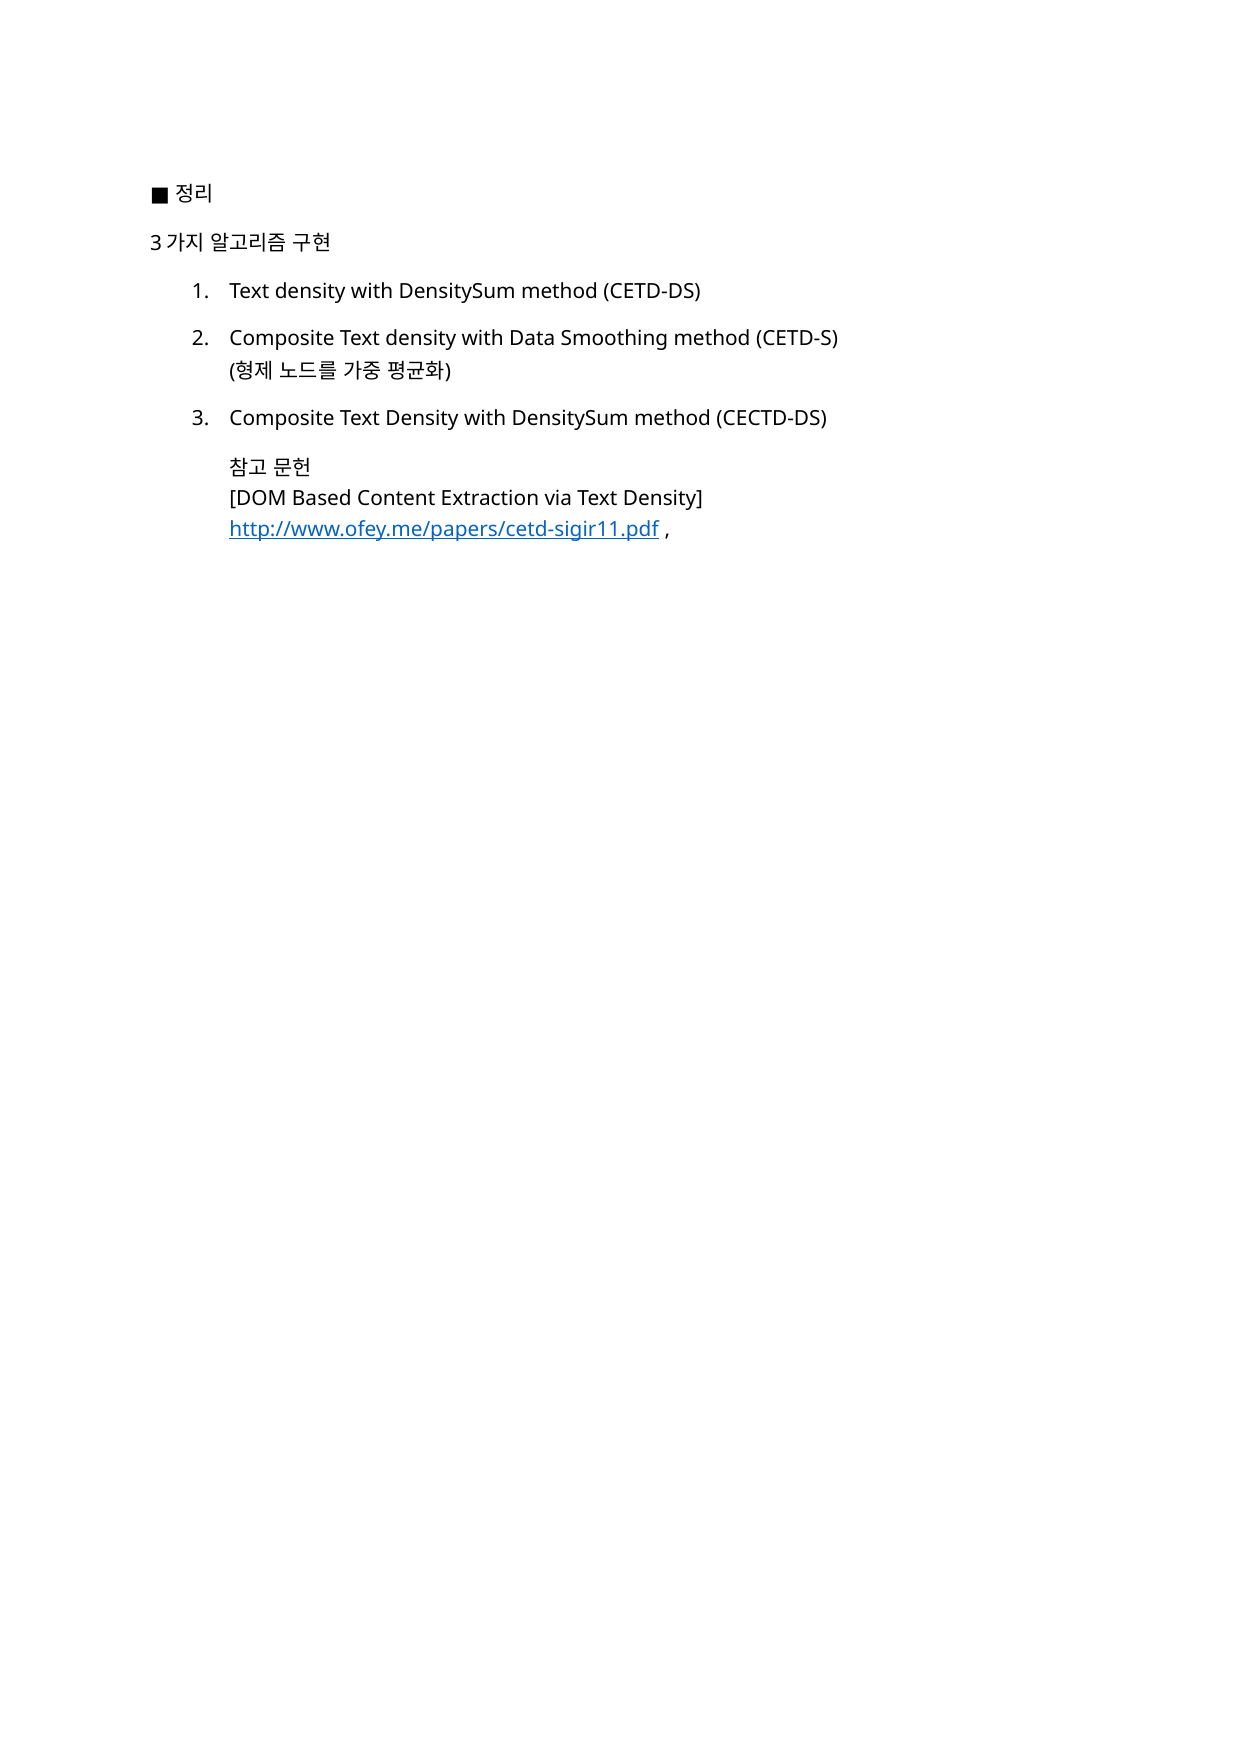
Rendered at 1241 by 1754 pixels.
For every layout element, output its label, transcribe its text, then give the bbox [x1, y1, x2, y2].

list Text density with DensitySum method (CETD-DS) [192, 276, 1090, 304]
text 3가지 알고리즘 구현 [150, 227, 1090, 257]
list Composite Text Density with DensitySum method (CECTD-DS) [192, 403, 1090, 432]
list 참고 문헌 [DOM Based Content Extraction via Text Density] http://www.ofey.me/papers/cetd-sigir11.pdf , [229, 451, 1090, 542]
text ■ 정리 [150, 177, 1090, 207]
list Composite Text density with Data Smoothing method (CETD-S) (형제 노드를 가중 평균화) [192, 323, 1090, 384]
